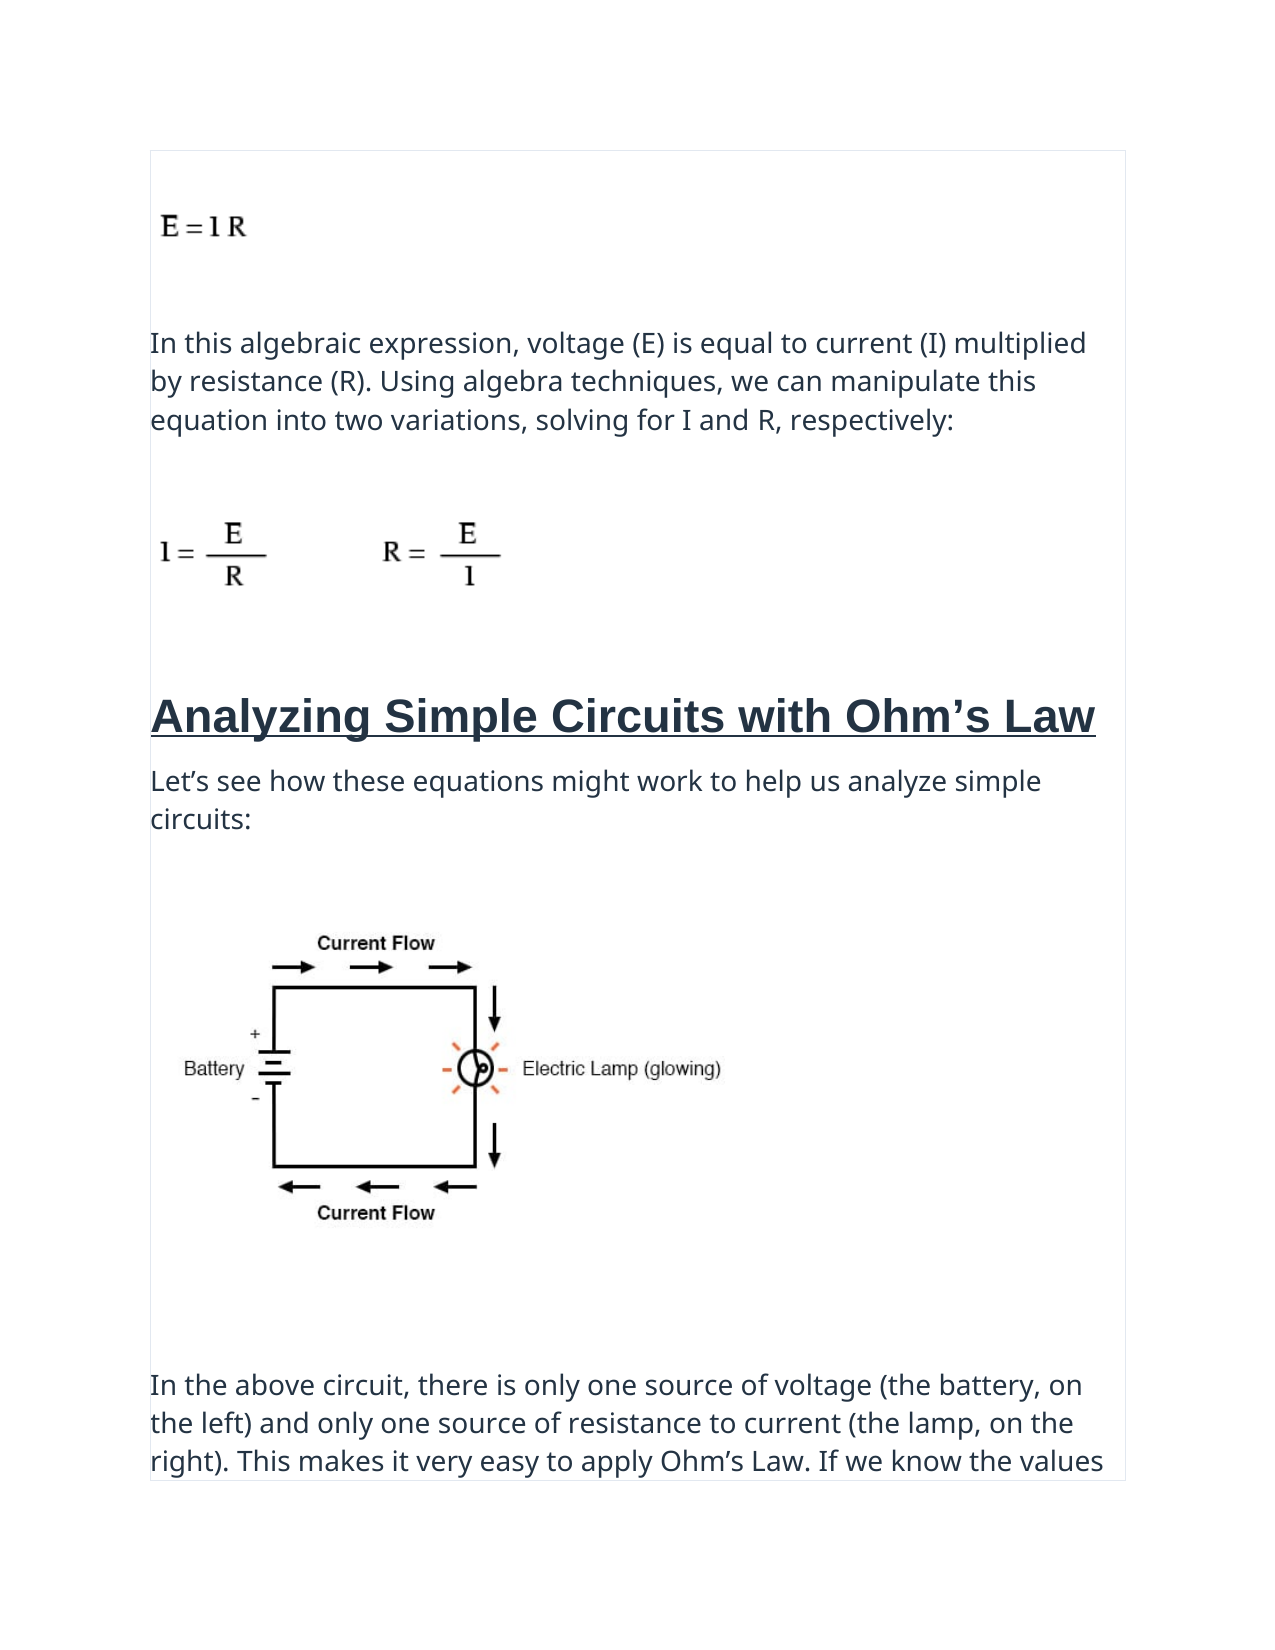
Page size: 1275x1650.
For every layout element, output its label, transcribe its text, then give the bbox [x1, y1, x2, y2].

text Let’s see how these equations might work to help us analyze simple circuits: [151, 760, 1125, 837]
picture [151, 514, 509, 597]
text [151, 1364, 1125, 1480]
text In this algebraic expression, voltage (E) is equal to current (I) multiplied by resistance (R). Using algebra techniques, we can manipulate this equation into two variations, solving for I and R, respectively: [151, 323, 1125, 438]
picture [151, 913, 726, 1289]
text Analyzing Simple Circuits with Ohm’s Law [151, 688, 1125, 742]
picture [151, 207, 264, 248]
